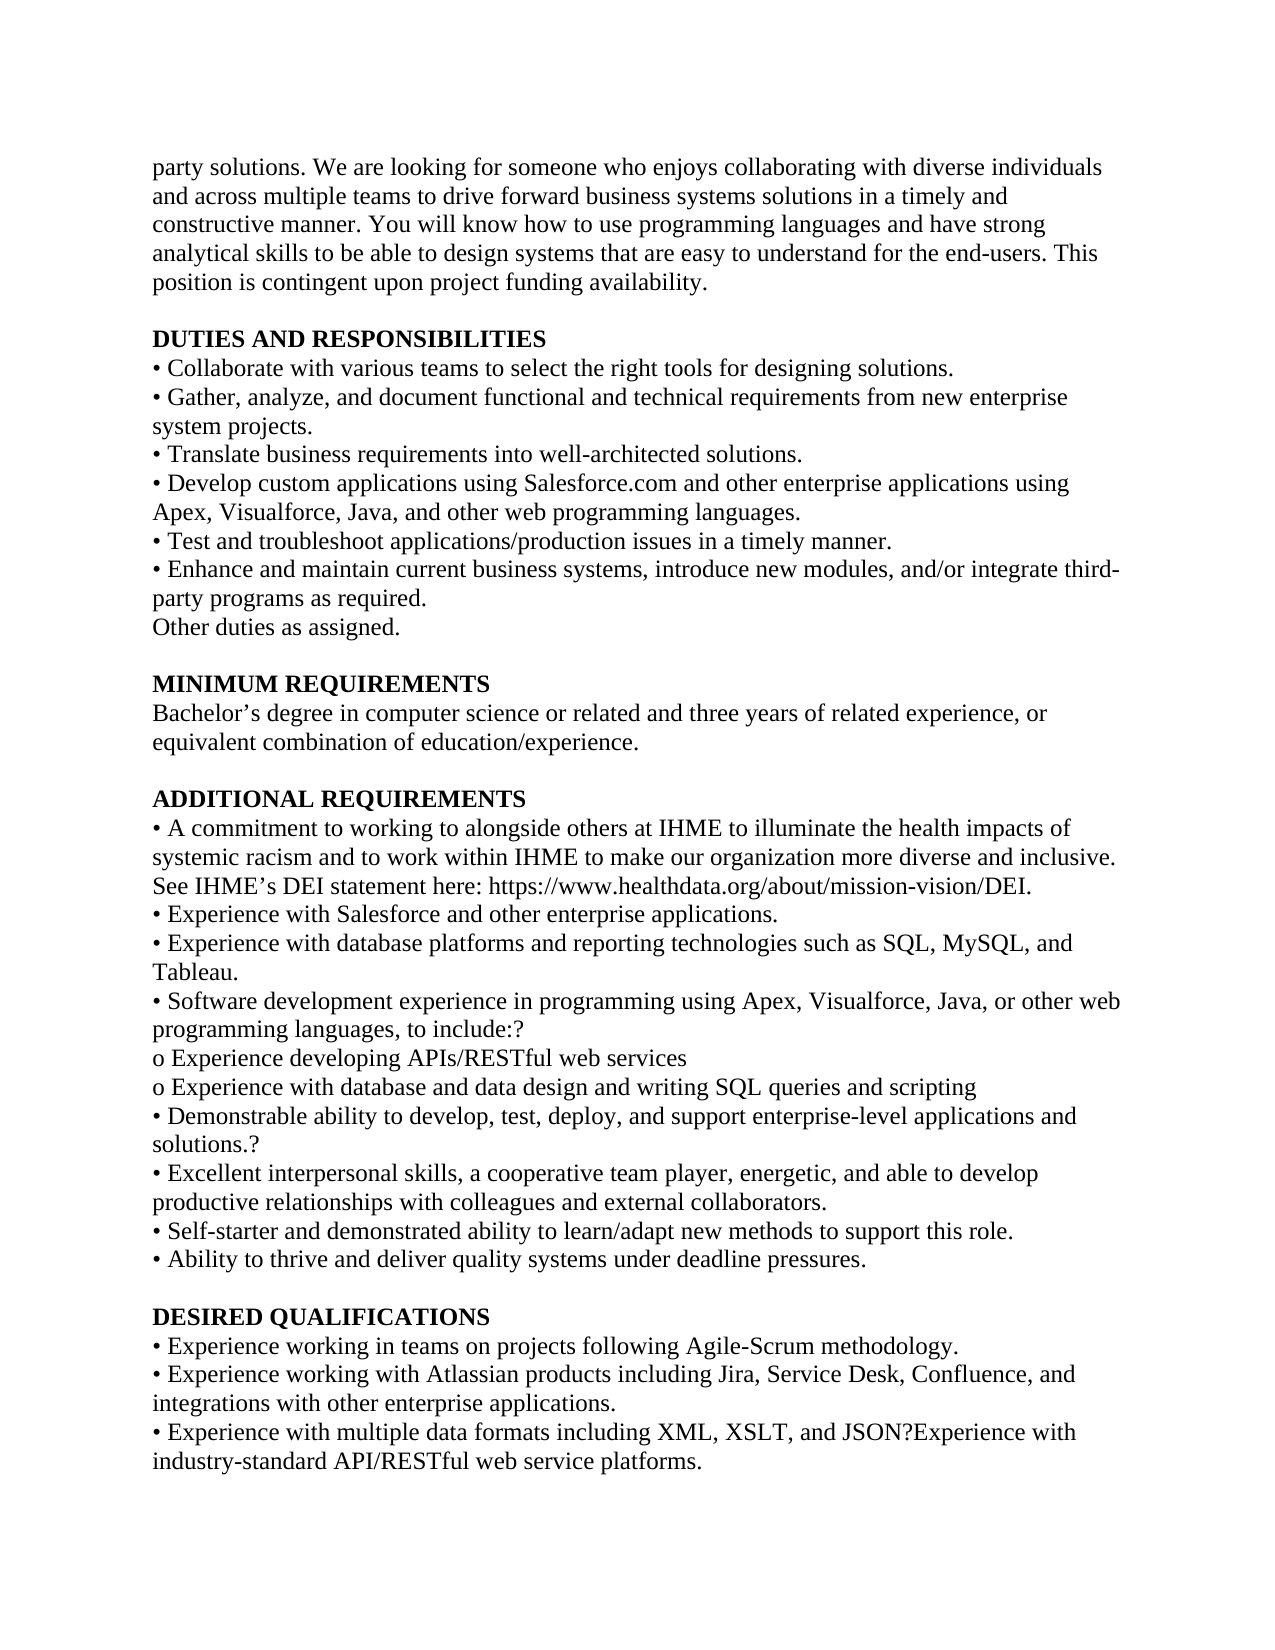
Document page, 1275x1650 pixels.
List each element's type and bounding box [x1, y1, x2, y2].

table_cell [150, 150, 1125, 1477]
